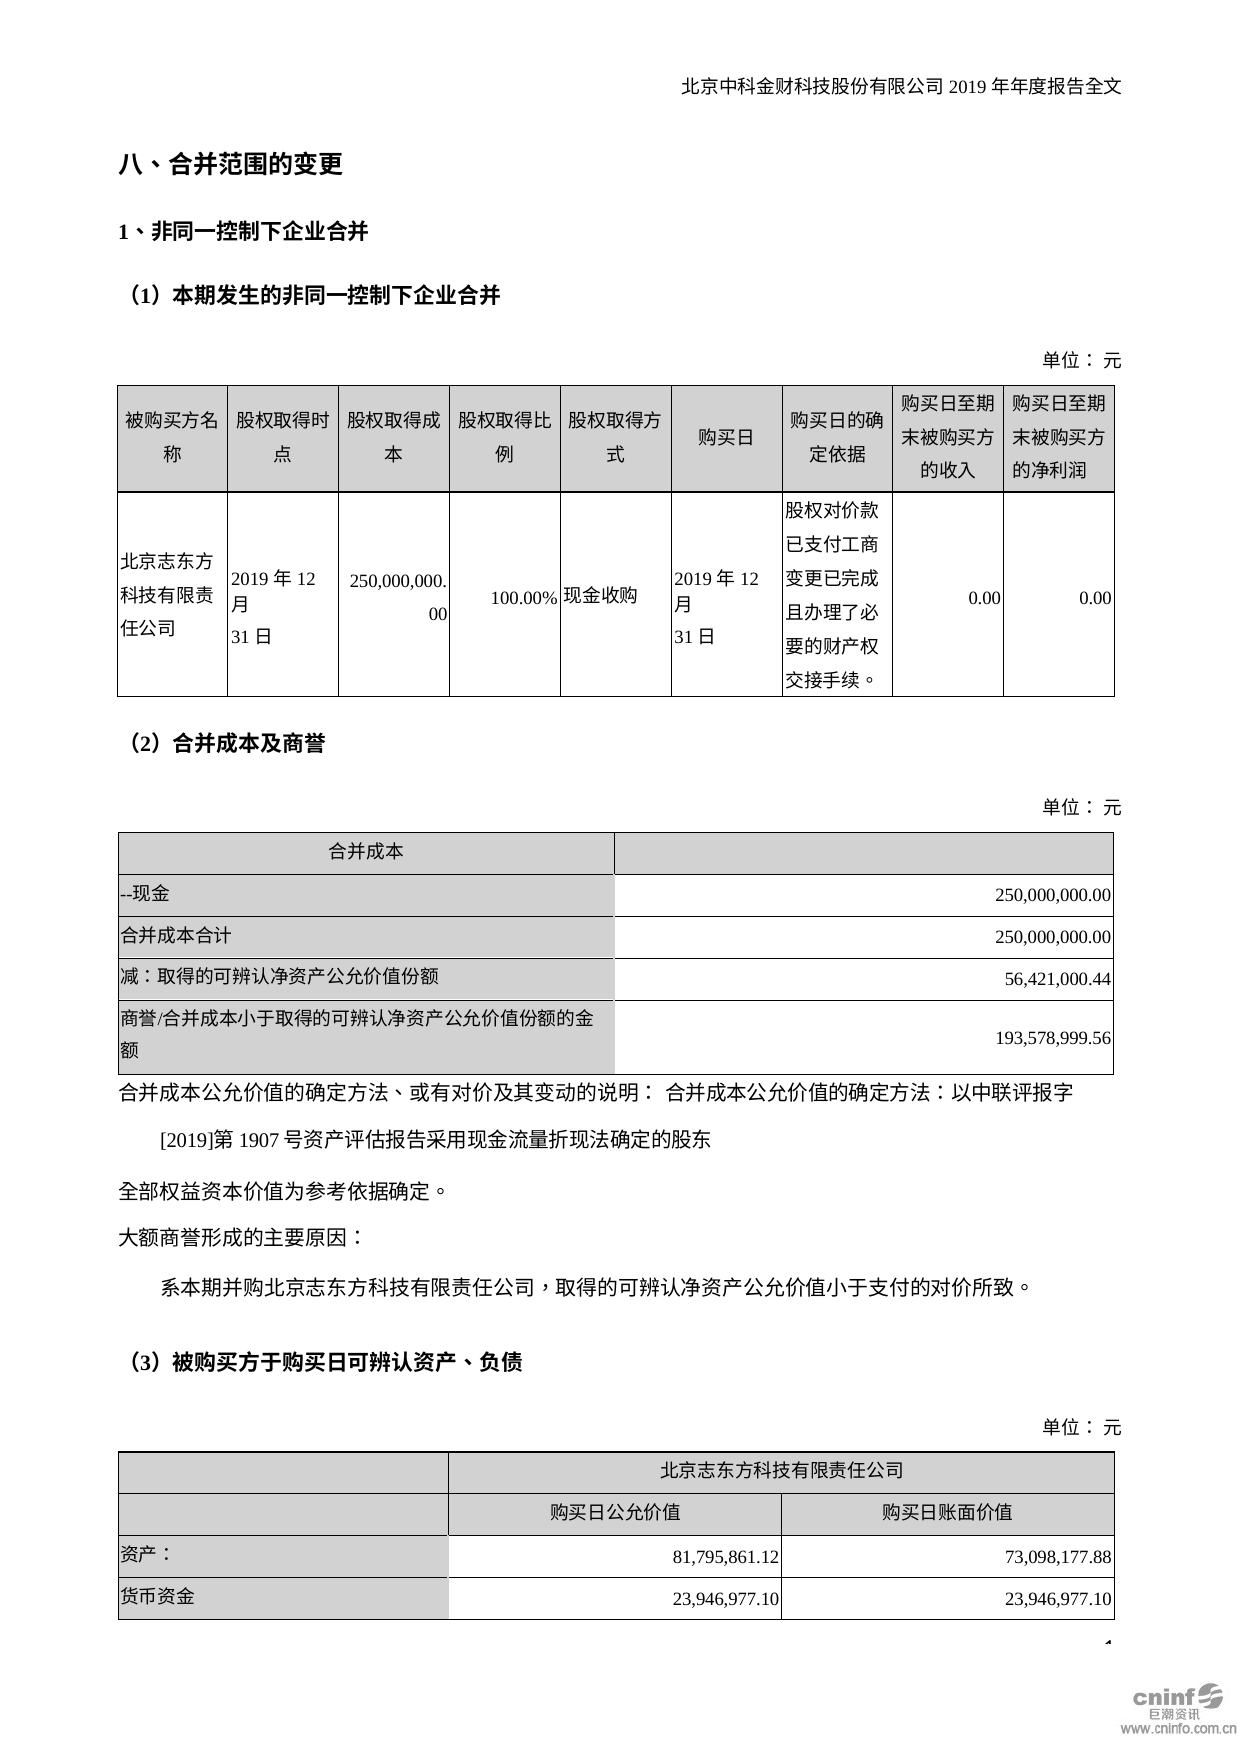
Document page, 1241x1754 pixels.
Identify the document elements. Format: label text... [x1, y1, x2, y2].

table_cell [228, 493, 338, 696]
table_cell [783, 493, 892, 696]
text 单位： 元 [102, 795, 1122, 820]
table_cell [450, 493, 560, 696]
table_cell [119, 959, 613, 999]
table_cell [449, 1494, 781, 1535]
picture [1115, 1680, 1240, 1737]
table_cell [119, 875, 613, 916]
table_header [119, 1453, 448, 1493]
text 单位： 元 [102, 347, 1122, 373]
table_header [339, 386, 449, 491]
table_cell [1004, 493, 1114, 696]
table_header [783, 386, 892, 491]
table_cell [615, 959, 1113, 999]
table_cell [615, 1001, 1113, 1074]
subtitle （2）合并成本及商誉 [118, 728, 1122, 758]
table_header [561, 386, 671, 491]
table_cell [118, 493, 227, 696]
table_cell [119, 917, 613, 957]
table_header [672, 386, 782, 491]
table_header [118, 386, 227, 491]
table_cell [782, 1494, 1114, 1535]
subtitle （3）被购买方于购买日可辨认资产、负债 [118, 1347, 1122, 1377]
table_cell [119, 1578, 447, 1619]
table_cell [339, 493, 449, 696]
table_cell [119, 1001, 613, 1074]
subtitle 1、非同一控制下企业合并 [118, 216, 1122, 246]
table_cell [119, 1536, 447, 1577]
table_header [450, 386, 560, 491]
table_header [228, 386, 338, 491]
subtitle （1）本期发生的非同一控制下企业合并 [118, 281, 1122, 310]
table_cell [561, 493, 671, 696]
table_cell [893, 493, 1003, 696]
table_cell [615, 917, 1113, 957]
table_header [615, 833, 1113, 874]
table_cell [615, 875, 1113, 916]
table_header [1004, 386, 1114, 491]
text 全部权益资本价值为参考依据确定。 大额商誉形成的主要原因： [118, 1177, 453, 1252]
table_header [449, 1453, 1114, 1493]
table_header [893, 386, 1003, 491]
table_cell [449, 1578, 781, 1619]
text 系本期并购北京志东方科技有限责任公司，取得的可辨认净资产公允价值小于支付的对价所致。 [160, 1273, 1122, 1302]
text 单位： 元 [102, 1414, 1122, 1440]
text 合并成本公允价值的确定方法、或有对价及其变动的说明： 合并成本公允价值的确定方法：以中联评报字[2019]第1907号资产评估报告采用现金流量折现法确定的股东 [118, 1078, 1122, 1153]
subtitle 八、合并范围的变更 [118, 147, 1122, 181]
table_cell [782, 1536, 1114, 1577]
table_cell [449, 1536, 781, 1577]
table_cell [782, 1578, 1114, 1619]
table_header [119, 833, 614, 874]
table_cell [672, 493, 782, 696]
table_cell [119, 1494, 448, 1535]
